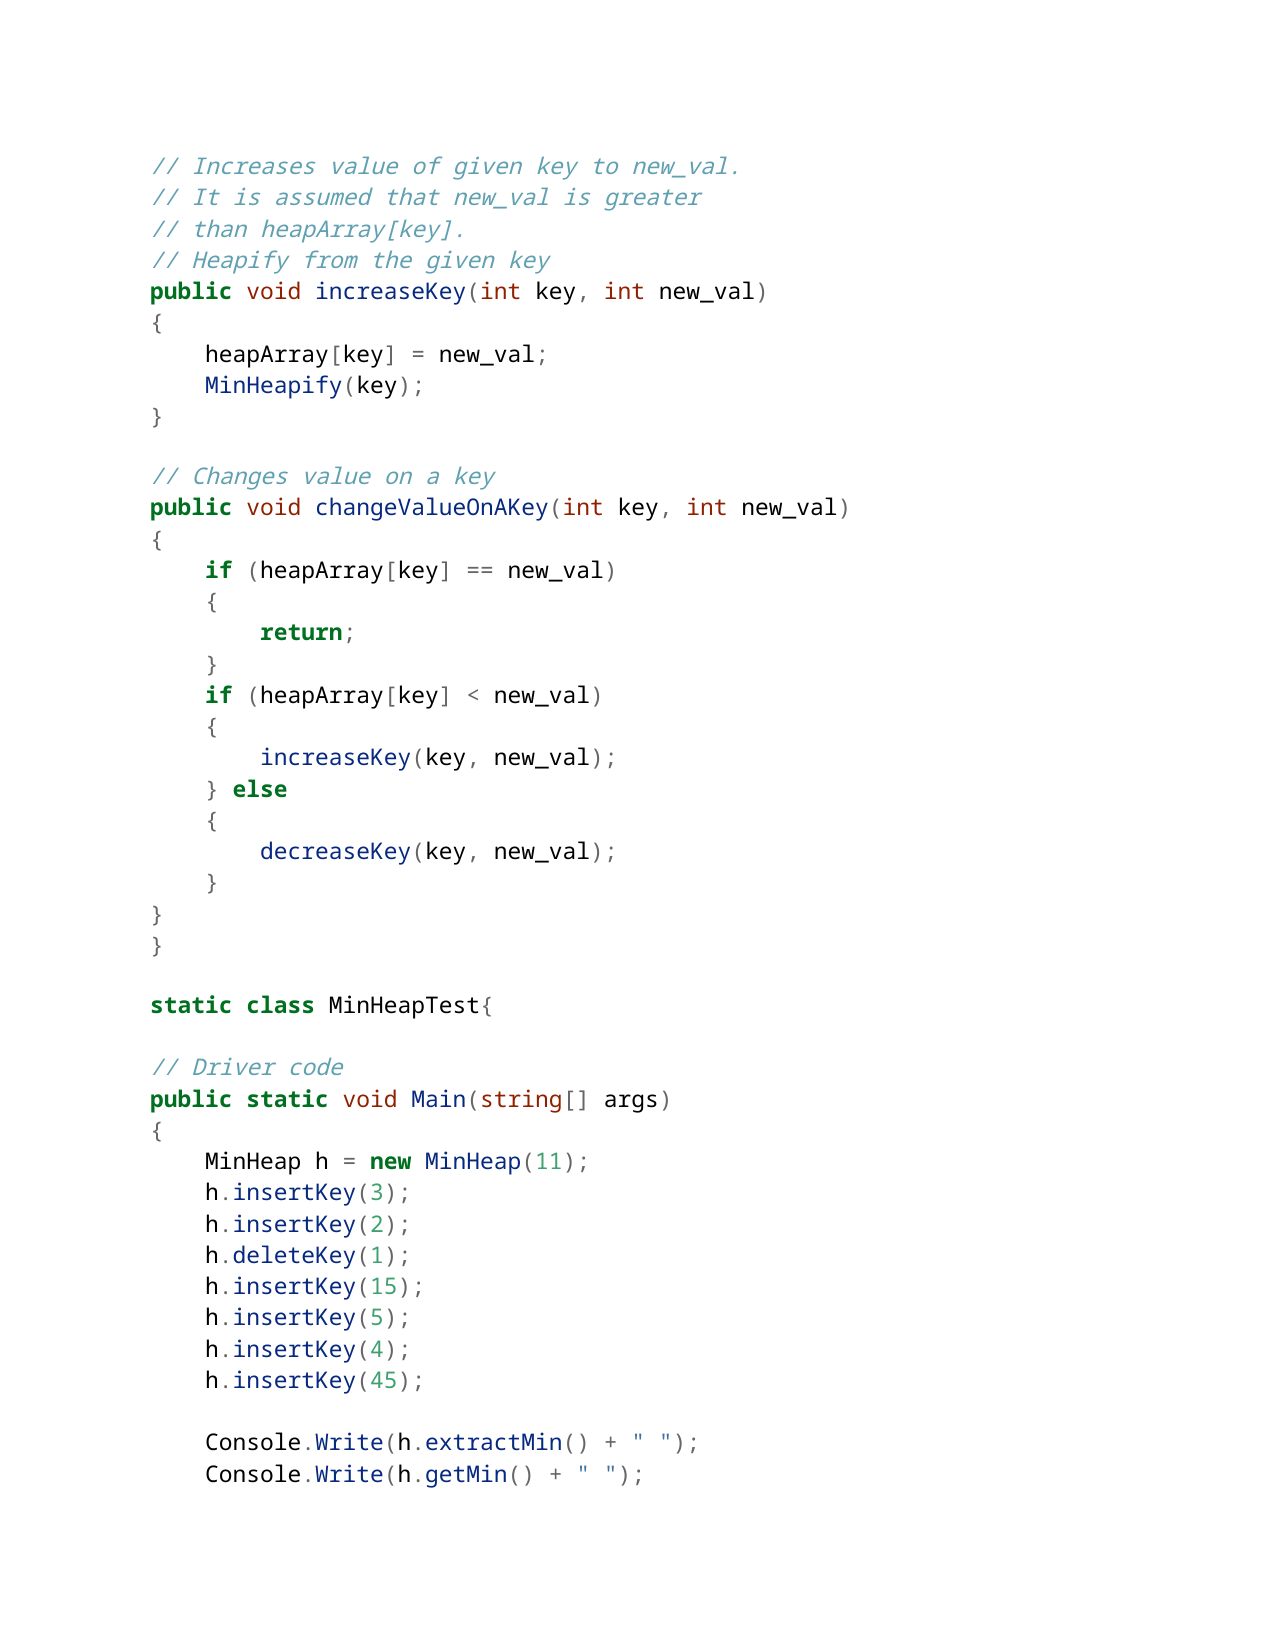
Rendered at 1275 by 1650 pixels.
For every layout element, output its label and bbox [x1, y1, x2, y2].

text [150, 150, 1125, 1489]
